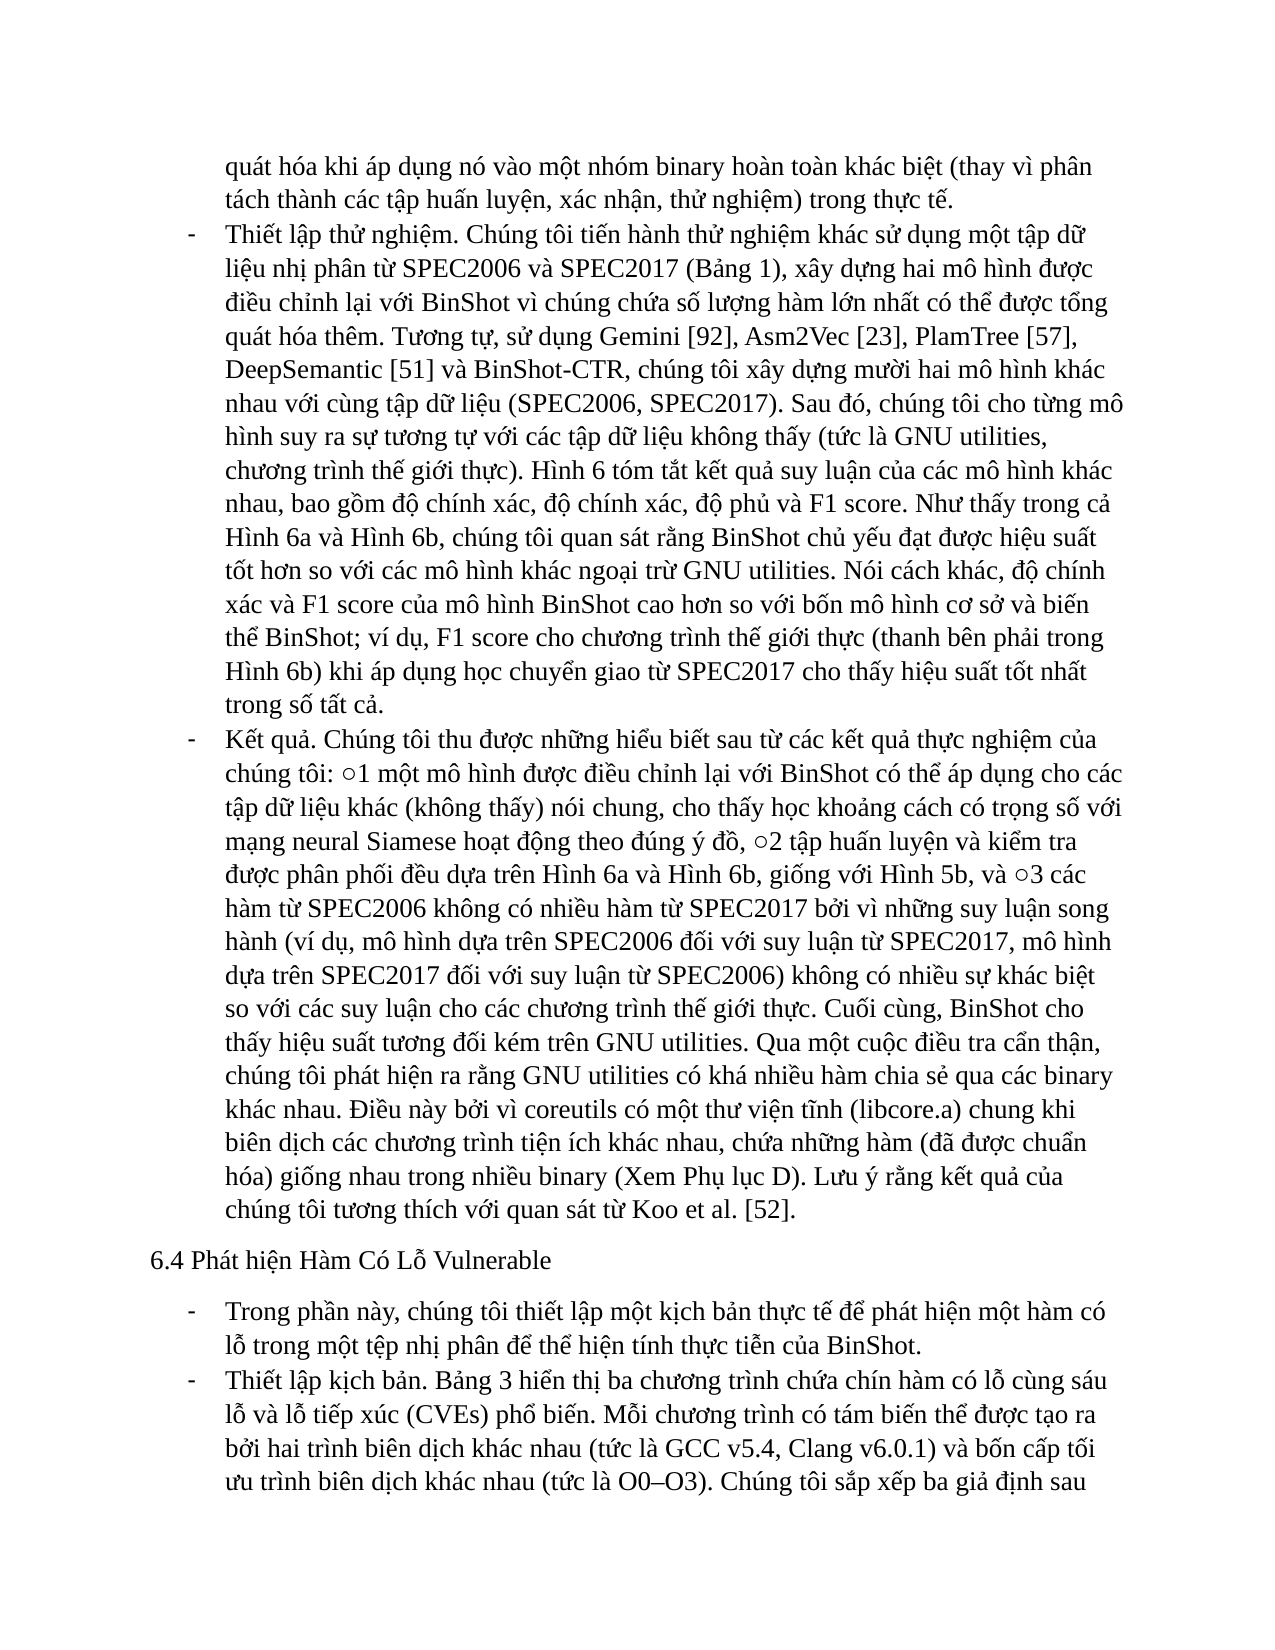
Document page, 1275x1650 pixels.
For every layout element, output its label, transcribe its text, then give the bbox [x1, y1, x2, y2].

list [187, 150, 1125, 215]
list Thiết lập thử nghiệm. Chúng tôi tiến hành thử nghiệm khác sử dụng một tập dữ liệu nhị phân từ SPEC2006 và SPEC2017 (Bảng 1), xây dựng hai mô hình được điều chỉnh lại với BinShot vì chúng chứa số lượng hàm lớn nhất có thể được tổng quát hóa thêm. Tương tự, sử dụng Gemini [92], Asm2Vec [23], PlamTree [57], DeepSemantic [51] và BinShot-CTR, chúng tôi xây dựng mười hai mô hình khác nhau với cùng tập dữ liệu (SPEC2006, SPEC2017). Sau đó, chúng tôi cho từng mô hình suy ra sự tương tự với các tập dữ liệu không thấy (tức là GNU utilities, chương trình thế giới thực). Hình 6 tóm tắt kết quả suy luận của các mô hình khác nhau, bao gồm độ chính xác, độ chính xác, độ phủ và F1 score. Như thấy trong cả Hình 6a và Hình 6b, chúng tôi quan sát rằng BinShot chủ yếu đạt được hiệu suất tốt hơn so với các mô hình khác ngoại trừ GNU utilities. Nói cách khác, độ chính xác và F1 score của mô hình BinShot cao hơn so với bốn mô hình cơ sở và biến thể BinShot; ví dụ, F1 score cho chương trình thế giới thực (thanh bên phải trong Hình 6b) khi áp dụng học chuyển giao từ SPEC2017 cho thấy hiệu suất tốt nhất trong số tất cả. [187, 217, 1125, 720]
text 6.4 Phát hiện Hàm Có Lỗ Vulnerable [150, 1244, 1125, 1275]
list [187, 1363, 1125, 1497]
list Kết quả. Chúng tôi thu được những hiểu biết sau từ các kết quả thực nghiệm của chúng tôi: ○1 một mô hình được điều chỉnh lại với BinShot có thể áp dụng cho các tập dữ liệu khác (không thấy) nói chung, cho thấy học khoảng cách có trọng số với mạng neural Siamese hoạt động theo đúng ý đồ, ○2 tập huấn luyện và kiểm tra được phân phối đều dựa trên Hình 6a và Hình 6b, giống với Hình 5b, và ○3 các hàm từ SPEC2006 không có nhiều hàm từ SPEC2017 bởi vì những suy luận song hành (ví dụ, mô hình dựa trên SPEC2006 đối với suy luận từ SPEC2017, mô hình dựa trên SPEC2017 đối với suy luận từ SPEC2006) không có nhiều sự khác biệt so với các suy luận cho các chương trình thế giới thực. Cuối cùng, BinShot cho thấy hiệu suất tương đối kém trên GNU utilities. Qua một cuộc điều tra cẩn thận, chúng tôi phát hiện ra rằng GNU utilities có khá nhiều hàm chia sẻ qua các binary khác nhau. Điều này bởi vì coreutils có một thư viện tĩnh (libcore.a) chung khi biên dịch các chương trình tiện ích khác nhau, chứa những hàm (đã được chuẩn hóa) giống nhau trong nhiều binary (Xem Phụ lục D). Lưu ý rằng kết quả của chúng tôi tương thích với quan sát từ Koo et al. [52]. [187, 722, 1125, 1225]
list Trong phần này, chúng tôi thiết lập một kịch bản thực tế để phát hiện một hàm có lỗ trong một tệp nhị phân để thể hiện tính thực tiễn của BinShot. [187, 1294, 1125, 1361]
